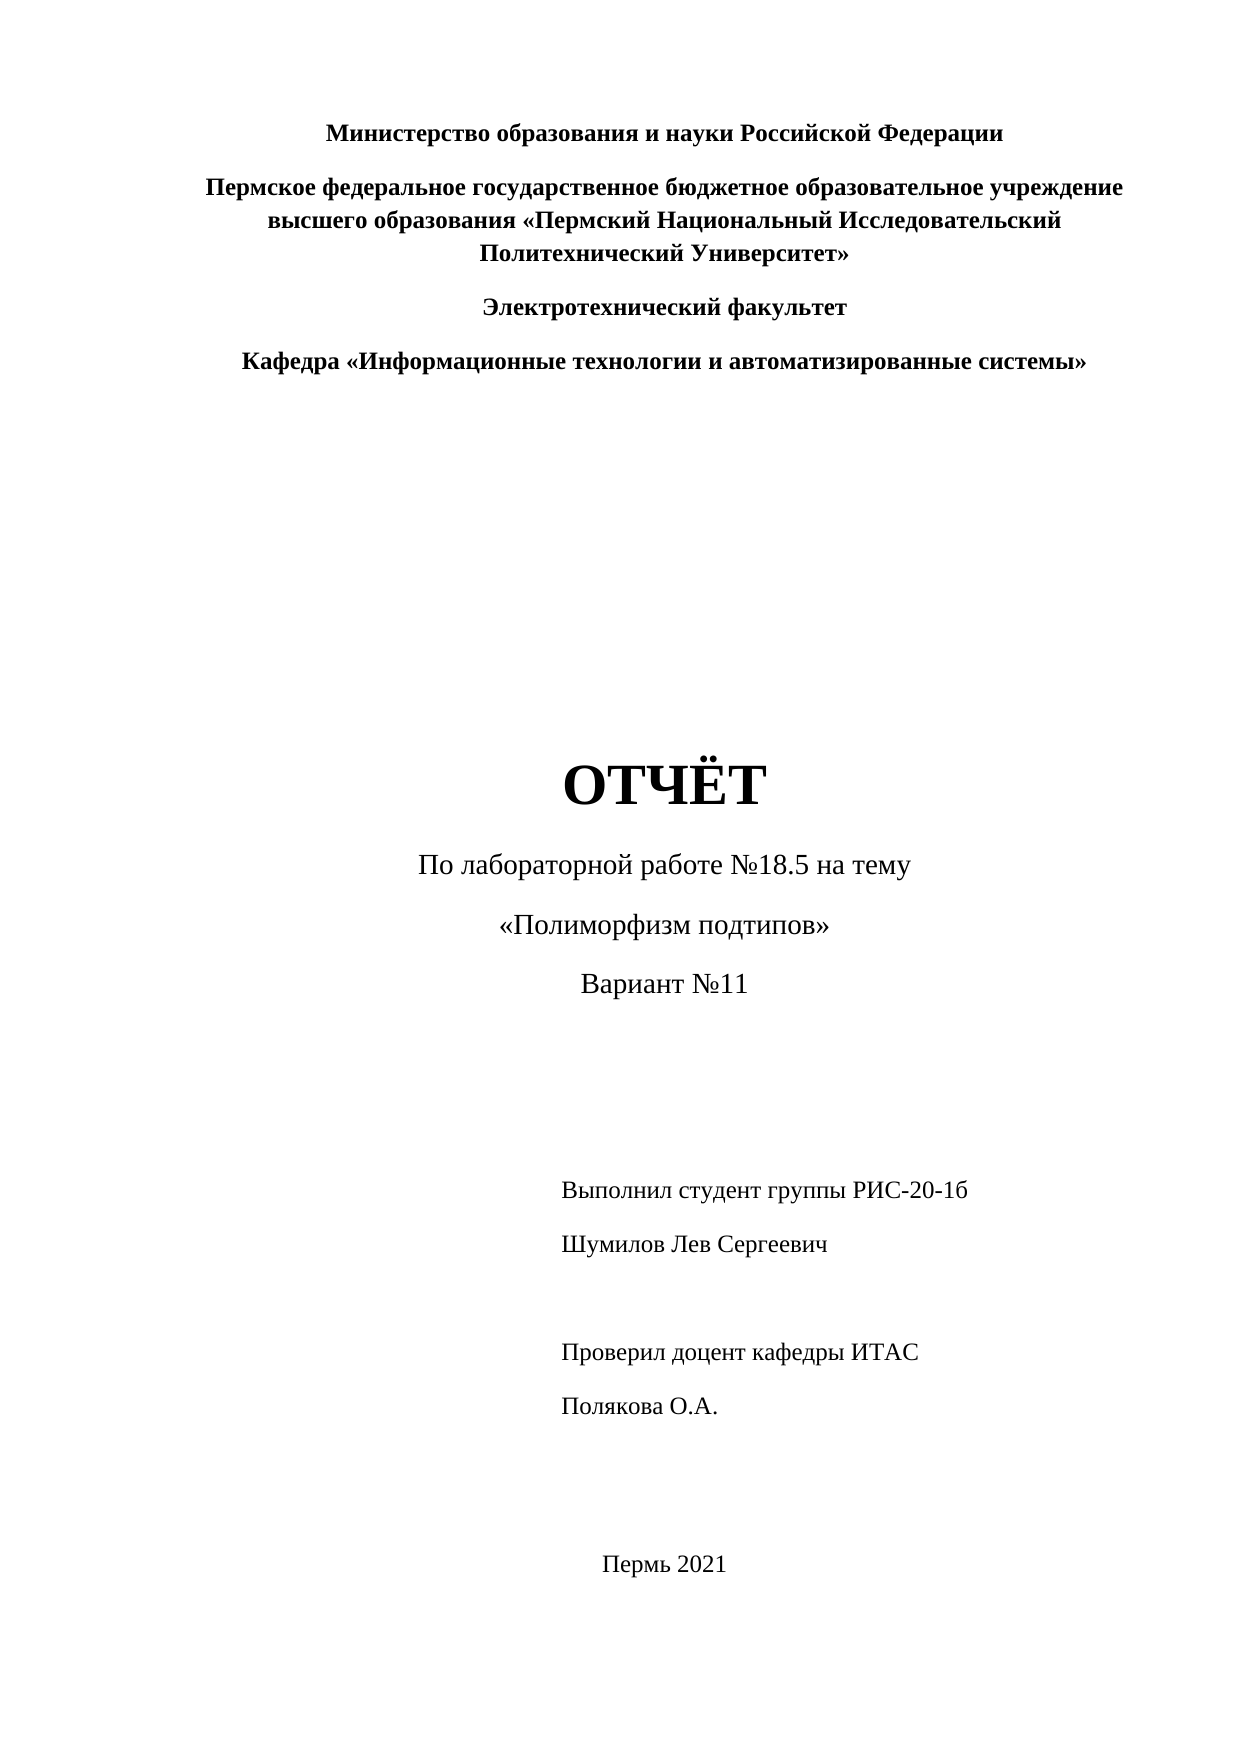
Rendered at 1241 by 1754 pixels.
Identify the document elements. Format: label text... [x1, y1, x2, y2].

text Пермь 2021 [177, 1549, 1152, 1577]
text Полякова О.А. [177, 1391, 1152, 1420]
text Пермское федеральное государственное бюджетное образовательное учреждение высшего образования «Пермский Национальный Исследовательский Политехнический Университет» [177, 172, 1152, 267]
text Кафедра «Информационные технологии и автоматизированные системы» [177, 346, 1152, 374]
text Министерство образования и науки Российской Федерации [177, 118, 1152, 147]
text ОТЧЁТ [177, 749, 1152, 817]
text Электротехнический факультет [177, 292, 1152, 321]
text «Полиморфизм подтипов» [177, 907, 1152, 940]
text Вариант №11 [177, 966, 1152, 1000]
text Проверил доцент кафедры ИТАС [177, 1337, 1152, 1366]
text Выполнил студент группы РИС-20-1б [177, 1176, 1152, 1204]
text По лабораторной работе №18.5 на тему [177, 847, 1152, 881]
text Шумилов Лев Сергеевич [177, 1229, 1152, 1258]
